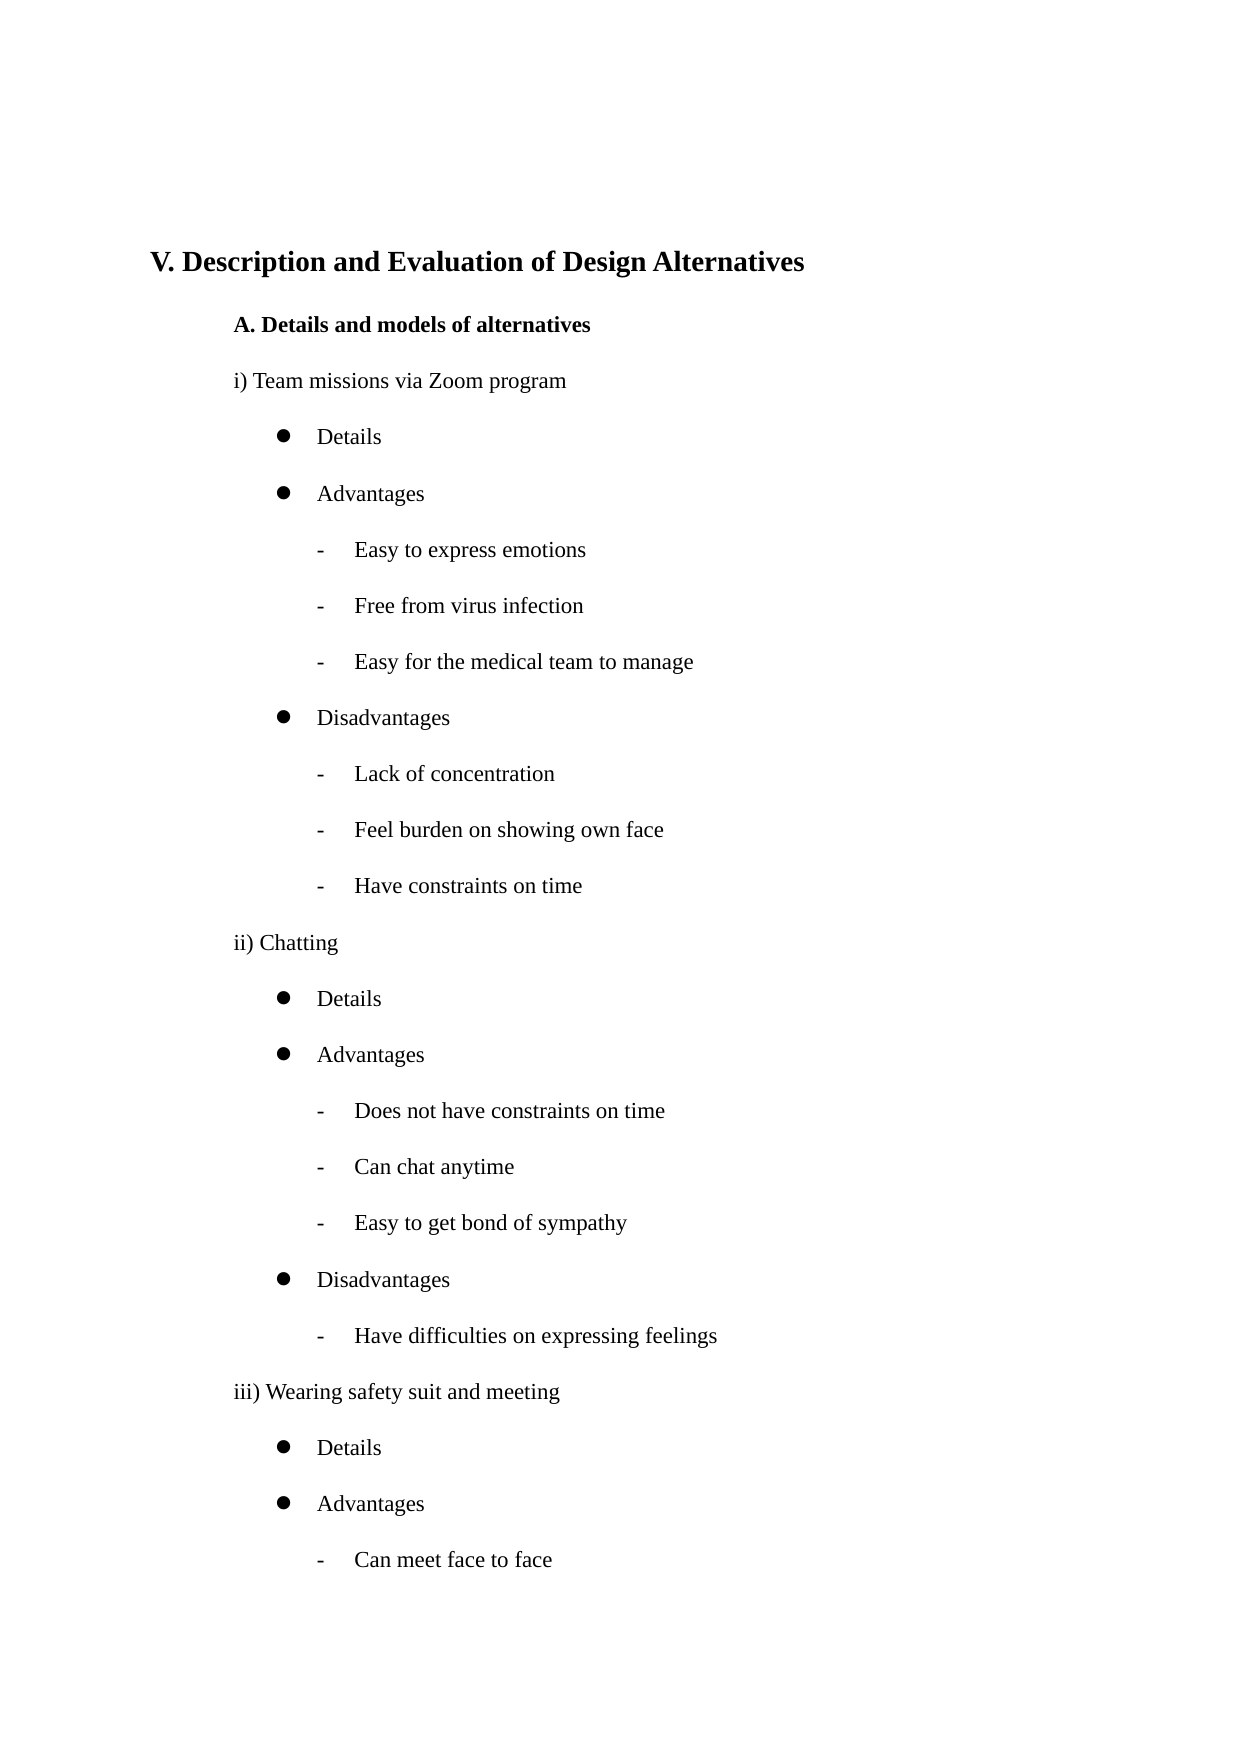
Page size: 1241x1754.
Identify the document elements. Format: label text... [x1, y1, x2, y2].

list Disadvantages [275, 704, 1090, 731]
list Easy for the medical team to manage [317, 648, 1090, 674]
text i) Team missions via Zoom program [150, 367, 1090, 394]
list Have constraints on time [317, 873, 1090, 899]
list Does not have constraints on time [317, 1097, 1090, 1123]
list Disadvantages [275, 1266, 1090, 1292]
list Details [275, 423, 1090, 450]
text A. Details and models of alternatives [150, 311, 1090, 337]
list Details [275, 1434, 1090, 1460]
list Advantages [275, 1490, 1090, 1517]
list Details [275, 985, 1090, 1011]
list Easy to get bond of sympathy [317, 1209, 1090, 1236]
list Advantages [275, 1041, 1090, 1067]
list Easy to express emotions [317, 536, 1090, 562]
list Can chat anytime [317, 1153, 1090, 1180]
text iii) Wearing safety suit and meeting [150, 1378, 1090, 1404]
list Have difficulties on expressing feelings [317, 1322, 1090, 1348]
text V. Description and Evaluation of Design Alternatives [150, 244, 1090, 278]
list Advantages [275, 479, 1090, 506]
list Free from virus infection [317, 592, 1090, 618]
text ii) Chatting [150, 929, 1090, 955]
list Lack of concentration [317, 760, 1090, 787]
list Feel burden on showing own face [317, 816, 1090, 843]
list Can meet face to face [317, 1546, 1090, 1573]
